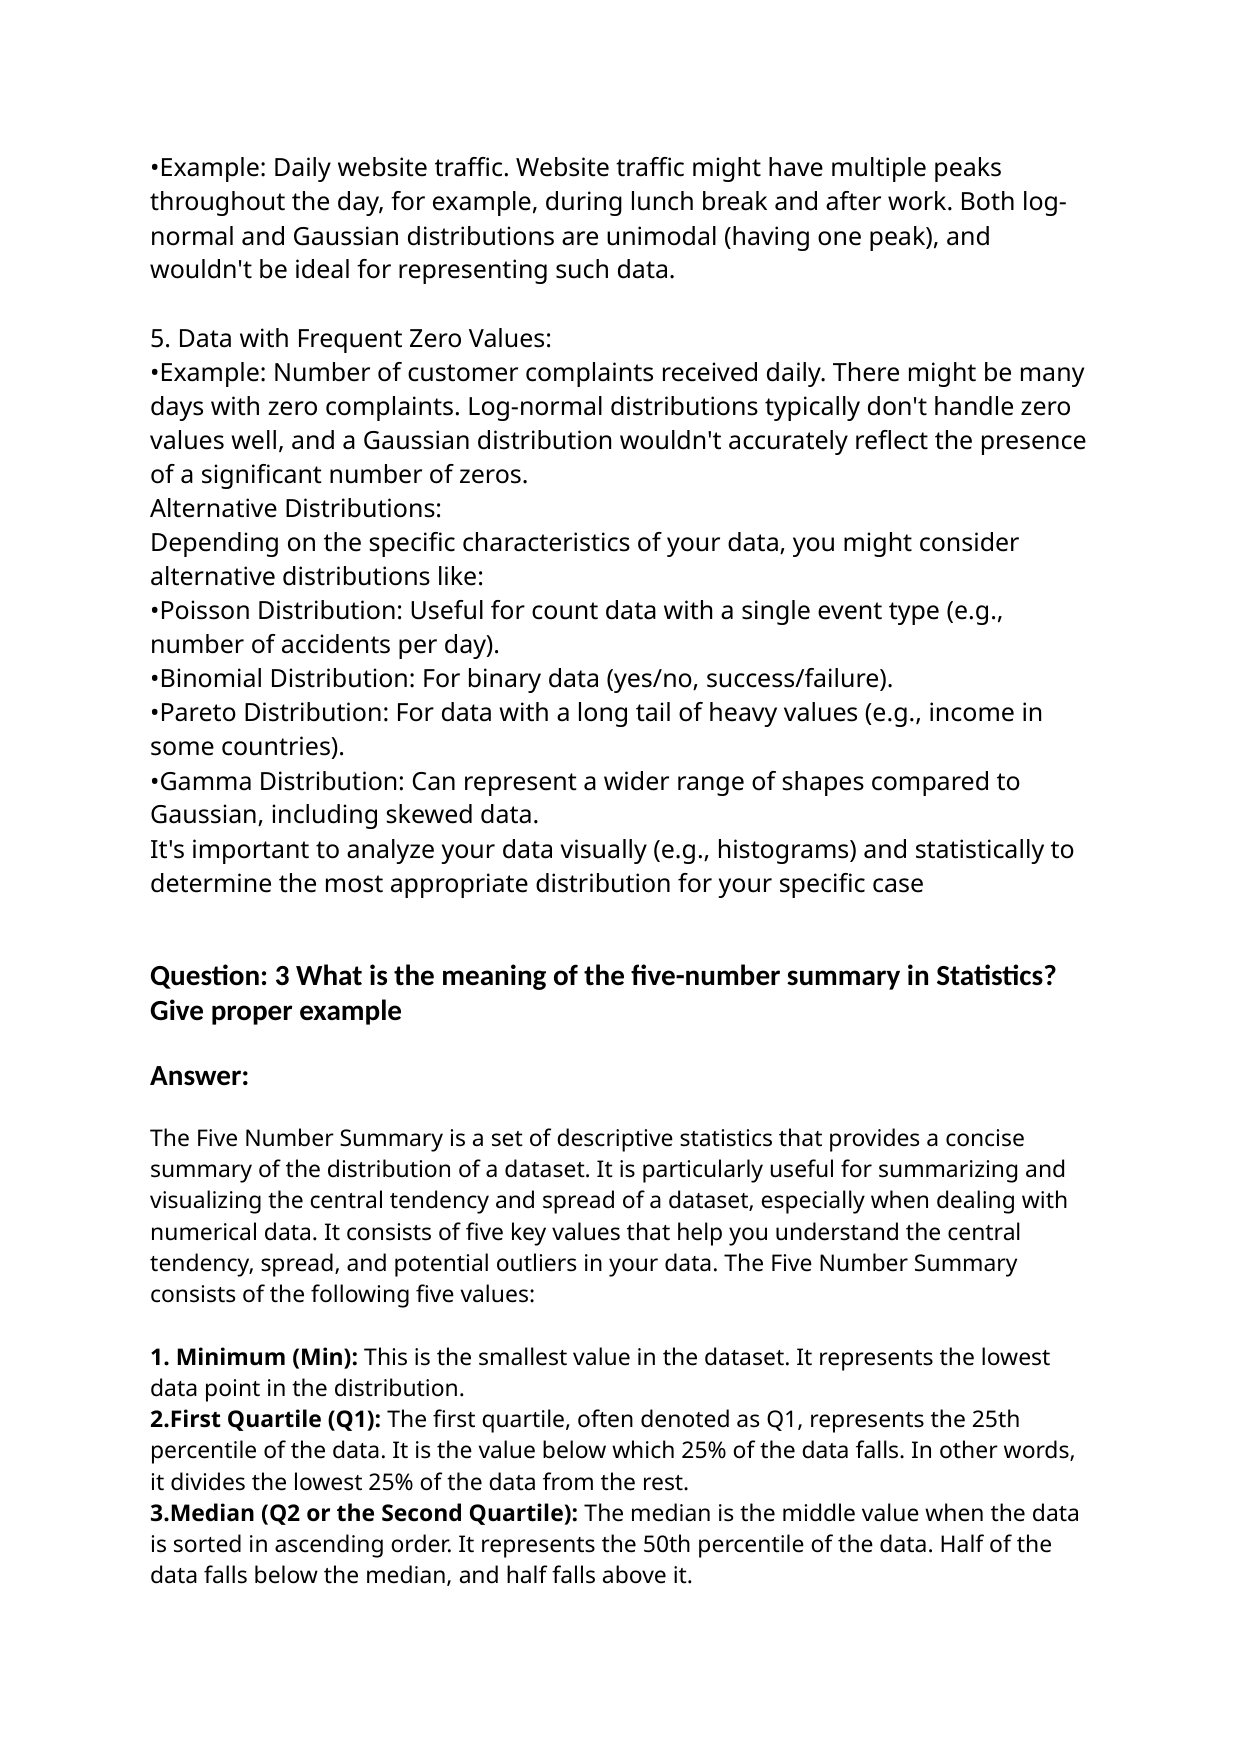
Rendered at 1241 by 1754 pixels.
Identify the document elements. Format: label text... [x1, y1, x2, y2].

subtitle Question: 3 What is the meaning of the five-number summary in Statistics? Give proper example [150, 957, 1090, 1028]
text •Poisson Distribution: Useful for count data with a single event type (e.g., number of accidents per day). [150, 593, 1090, 661]
text Alternative Distributions: [150, 491, 1090, 525]
text The Five Number Summary is a set of descriptive statistics that provides a concise summary of the distribution of a dataset. It is particularly useful for summarizing and visualizing the central tendency and spread of a dataset, especially when dealing with numerical data. It consists of five key values that help you understand the central tendency, spread, and potential outliers in your data. The Five Number Summary consists of the following five values: [150, 1122, 1090, 1309]
text •Gamma Distribution: Can represent a wider range of shapes compared to Gaussian, including skewed data. [150, 763, 1090, 831]
text 5. Data with Frequent Zero Values: [150, 320, 1090, 354]
text It's important to analyze your data visually (e.g., histograms) and statistically to determine the most appropriate distribution for your specific case [150, 831, 1090, 899]
text •Example: Daily website traffic. Website traffic might have multiple peaks throughout the day, for example, during lunch break and after work. Both log-normal and Gaussian distributions are unimodal (having one peak), and wouldn't be ideal for representing such data. [150, 150, 1090, 286]
text •Example: Number of customer complaints received daily. There might be many days with zero complaints. Log-normal distributions typically don't handle zero values well, and a Gaussian distribution wouldn't accurately reflect the presence of a significant number of zeros. [150, 354, 1090, 491]
text 3.Median (Q2 or the Second Quartile): The median is the middle value when the data is sorted in ascending order. It represents the 50th percentile of the data. Half of the data falls below the median, and half falls above it. [150, 1497, 1090, 1591]
text 2.First Quartile (Q1): The first quartile, often denoted as Q1, represents the 25th percentile of the data. It is the value below which 25% of the data falls. In other words, it divides the lowest 25% of the data from the rest. [150, 1403, 1090, 1497]
text 1. Minimum (Min): This is the smallest value in the dataset. It represents the lowest data point in the distribution. [150, 1341, 1090, 1403]
text Depending on the specific characteristics of your data, you might consider alternative distributions like: [150, 525, 1090, 593]
text •Pareto Distribution: For data with a long tail of heavy values (e.g., income in some countries). [150, 695, 1090, 763]
subtitle Answer: [150, 1057, 1090, 1093]
text •Binomial Distribution: For binary data (yes/no, success/failure). [150, 661, 1090, 695]
